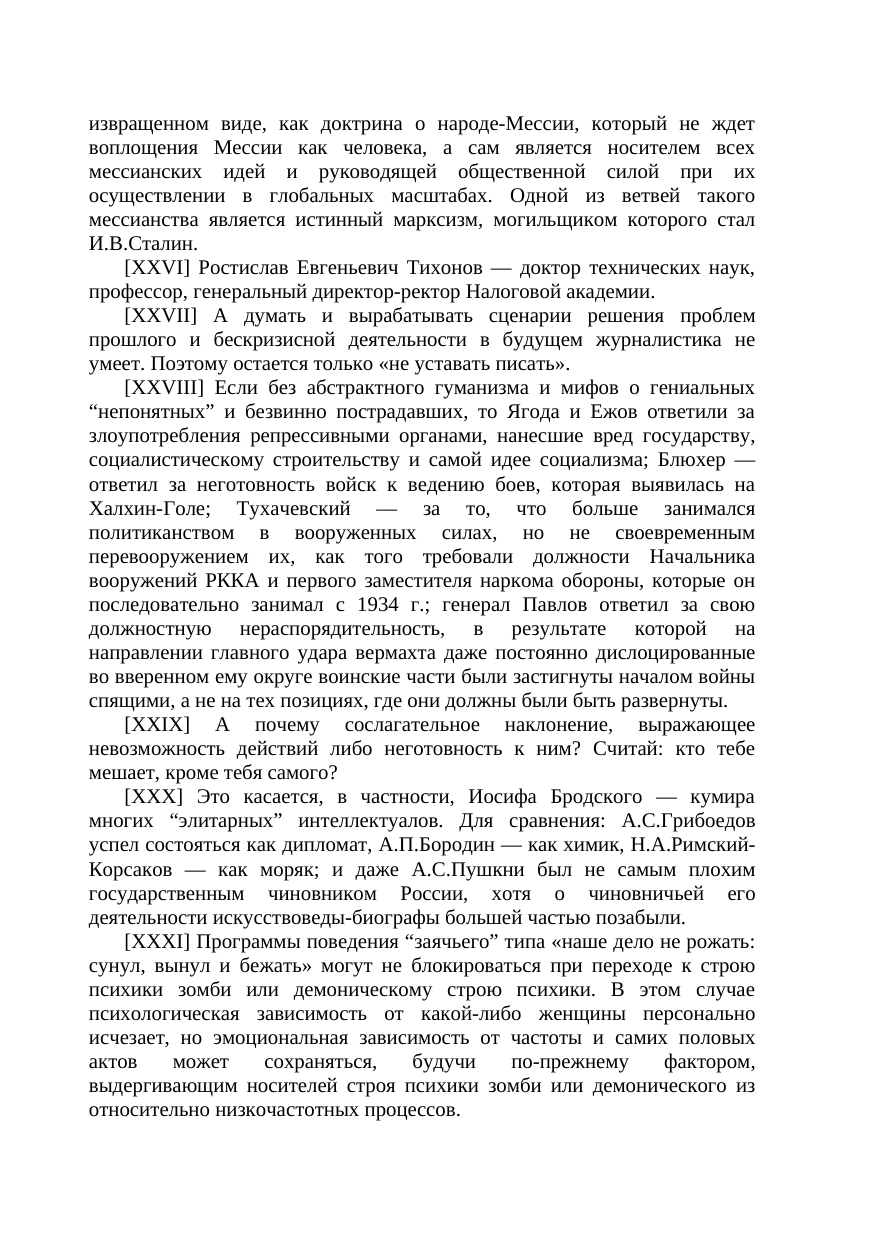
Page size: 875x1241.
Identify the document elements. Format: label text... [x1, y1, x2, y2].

text [XXVIII] Если без абстрактного гуманизма и мифов о гениальных “непонятных” и безвинно пострадавших, то Ягода и Ежов ответили за злоупотребления репрессивными органами, нанесшие вред государству, социалистическому строительству и самой идее социализма; Блюхер — ответил за неготовность войск к ведению боев, которая выявилась на Халхин-Голе; Тухачевский — за то, что больше занимался политиканством в вооруженных силах, но не своевременным перевооружением их, как того требовали должности Начальника вооружений РККА и первого заместителя наркома обороны, которые он последовательно занимал с 1934 г.; генерал Павлов ответил за свою должностную нераспорядительность, в результате которой на направлении главного удара вермахта даже постоянно дислоцированные во вверенном ему округе воинские части были застигнуты началом войны спящими, а не на тех позициях, где они должны были быть развернуты. [89, 375, 756, 712]
text [XXX] Это касается, в частности, Иосифа Бродского — кумира многих “элитарных” интеллектуалов. Для сравнения: А.С.Грибоедов успел состояться как дипломат, А.П.Бородин — как химик, Н.А.Римский-Корсаков — как моряк; и даже А.С.Пушкни был не самым плохим государственным чиновником России, хотя о чиновничьей его деятельности искусствоведы-биографы большей частью позабыли. [89, 784, 756, 929]
text [XXVI] Ростислав Евгеньевич Тихонов — доктор технических наук, профессор, генеральный директор-ректор Налоговой академии. [89, 255, 756, 303]
text [XXXI] Программы поведения “заячьего” типа «наше дело не рожать: сунул, вынул и бежать» могут не блокироваться при переходе к строю психики зомби или демоническому строю психики. В этом случае психологическая зависимость от какой-либо женщины персонально исчезает, но эмоциональная зависимость от частоты и самих половых актов может сохраняться, будучи по-прежнему фактором, выдергивающим носителей строя психики зомби или демонического из относительно низкочастотных процессов. [89, 929, 756, 1121]
text [XXIX] А почему сослагательное наклонение, выражающее невозможность действий либо неготовность к ним? Считай: кто тебе мешает, кроме тебя самого? [89, 712, 756, 784]
text [XXVII] А думать и вырабатывать сценарии решения проблем прошлого и бескризисной деятельности в будущем журналистика не умеет. Поэтому остается только «не уставать писать». [89, 303, 756, 375]
